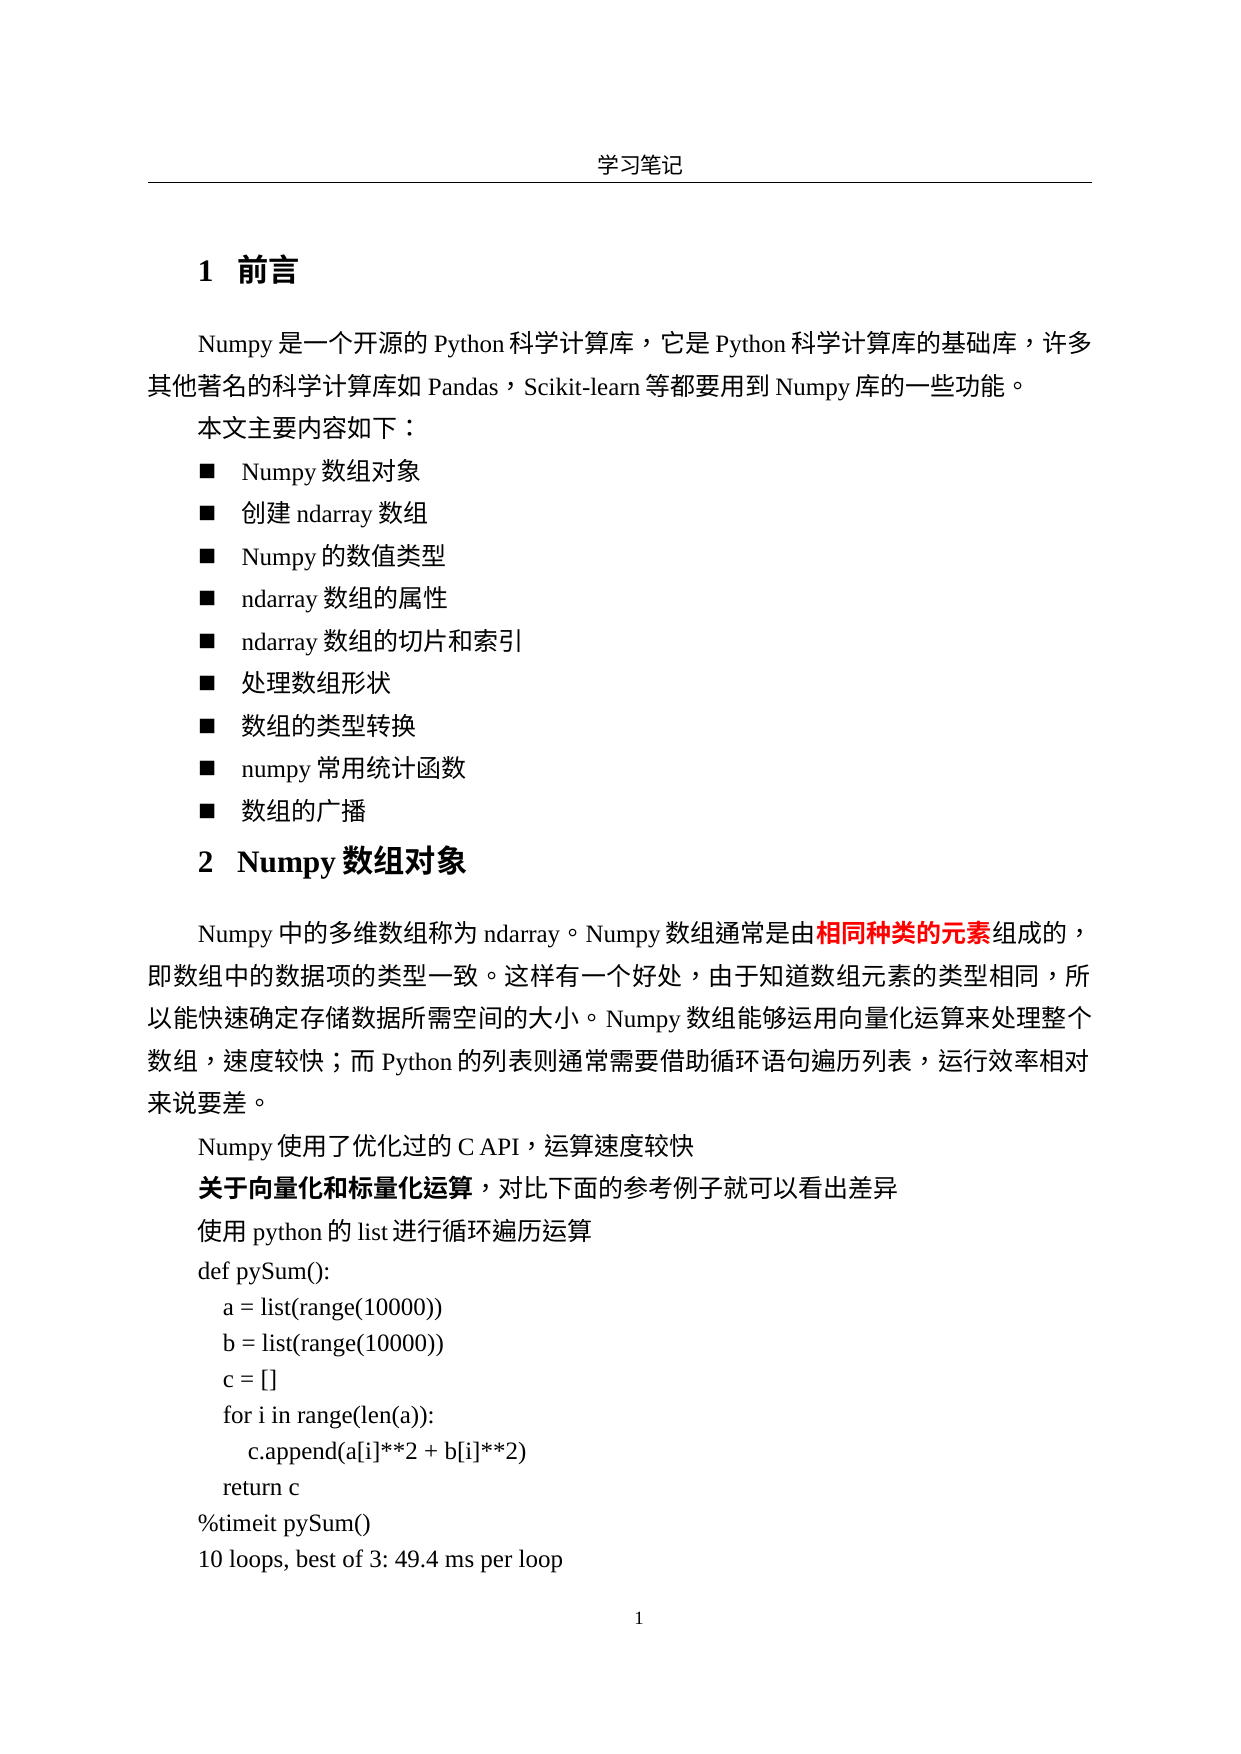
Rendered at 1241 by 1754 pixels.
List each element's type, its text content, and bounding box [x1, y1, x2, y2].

text Numpy使用了优化过的C API，运算速度较快 [148, 1129, 1092, 1163]
subtitle Numpy数组对象 [148, 836, 1092, 881]
text b = list(range(10000)) [148, 1328, 1092, 1357]
list ndarray数组的属性 [198, 581, 1092, 615]
list numpy常用统计函数 [198, 751, 1092, 785]
text for i in range(len(a)): [148, 1400, 1092, 1429]
text %timeit pySum() [148, 1508, 1092, 1536]
list 数组的类型转换 [198, 708, 1092, 742]
list 处理数组形状 [198, 666, 1092, 700]
list 数组的广播 [198, 793, 1092, 827]
text 本文主要内容如下： [148, 411, 1092, 445]
text a = list(range(10000)) [148, 1292, 1092, 1321]
text 关于向量化和标量化运算，对比下面的参考例子就可以看出差异 [148, 1171, 1092, 1205]
list 创建ndarray数组 [198, 496, 1092, 530]
list Numpy数组对象 [198, 453, 1092, 487]
text 10 loops, best of 3: 49.4 ms per loop [148, 1544, 1092, 1572]
text def pySum(): [148, 1256, 1092, 1285]
text 使用python的list进行循环遍历运算 [148, 1214, 1092, 1248]
subtitle 前言 [148, 246, 1092, 291]
list ndarray数组的切片和索引 [198, 623, 1092, 657]
text c.append(a[i]**2 + b[i]**2) [148, 1436, 1092, 1464]
text Numpy中的多维数组称为ndarray。Numpy数组通常是由相同种类的元素组成的，即数组中的数据项的类型一致。这样有一个好处，由于知道数组元素的类型相同，所以能快速确定存储数据所需空间的大小。Numpy数组能够运用向量化运算来处理整个数组，速度较快；而Python的列表则通常需要借助循环语句遍历列表，运行效率相对来说要差。 [148, 916, 1092, 1120]
list Numpy的数值类型 [198, 538, 1092, 572]
text c = [] [148, 1364, 1092, 1393]
text return c [148, 1472, 1092, 1501]
text Numpy是一个开源的Python科学计算库，它是Python科学计算库的基础库，许多其他著名的科学计算库如Pandas，Scikit-learn等都要用到Numpy库的一些功能。 [148, 326, 1092, 402]
